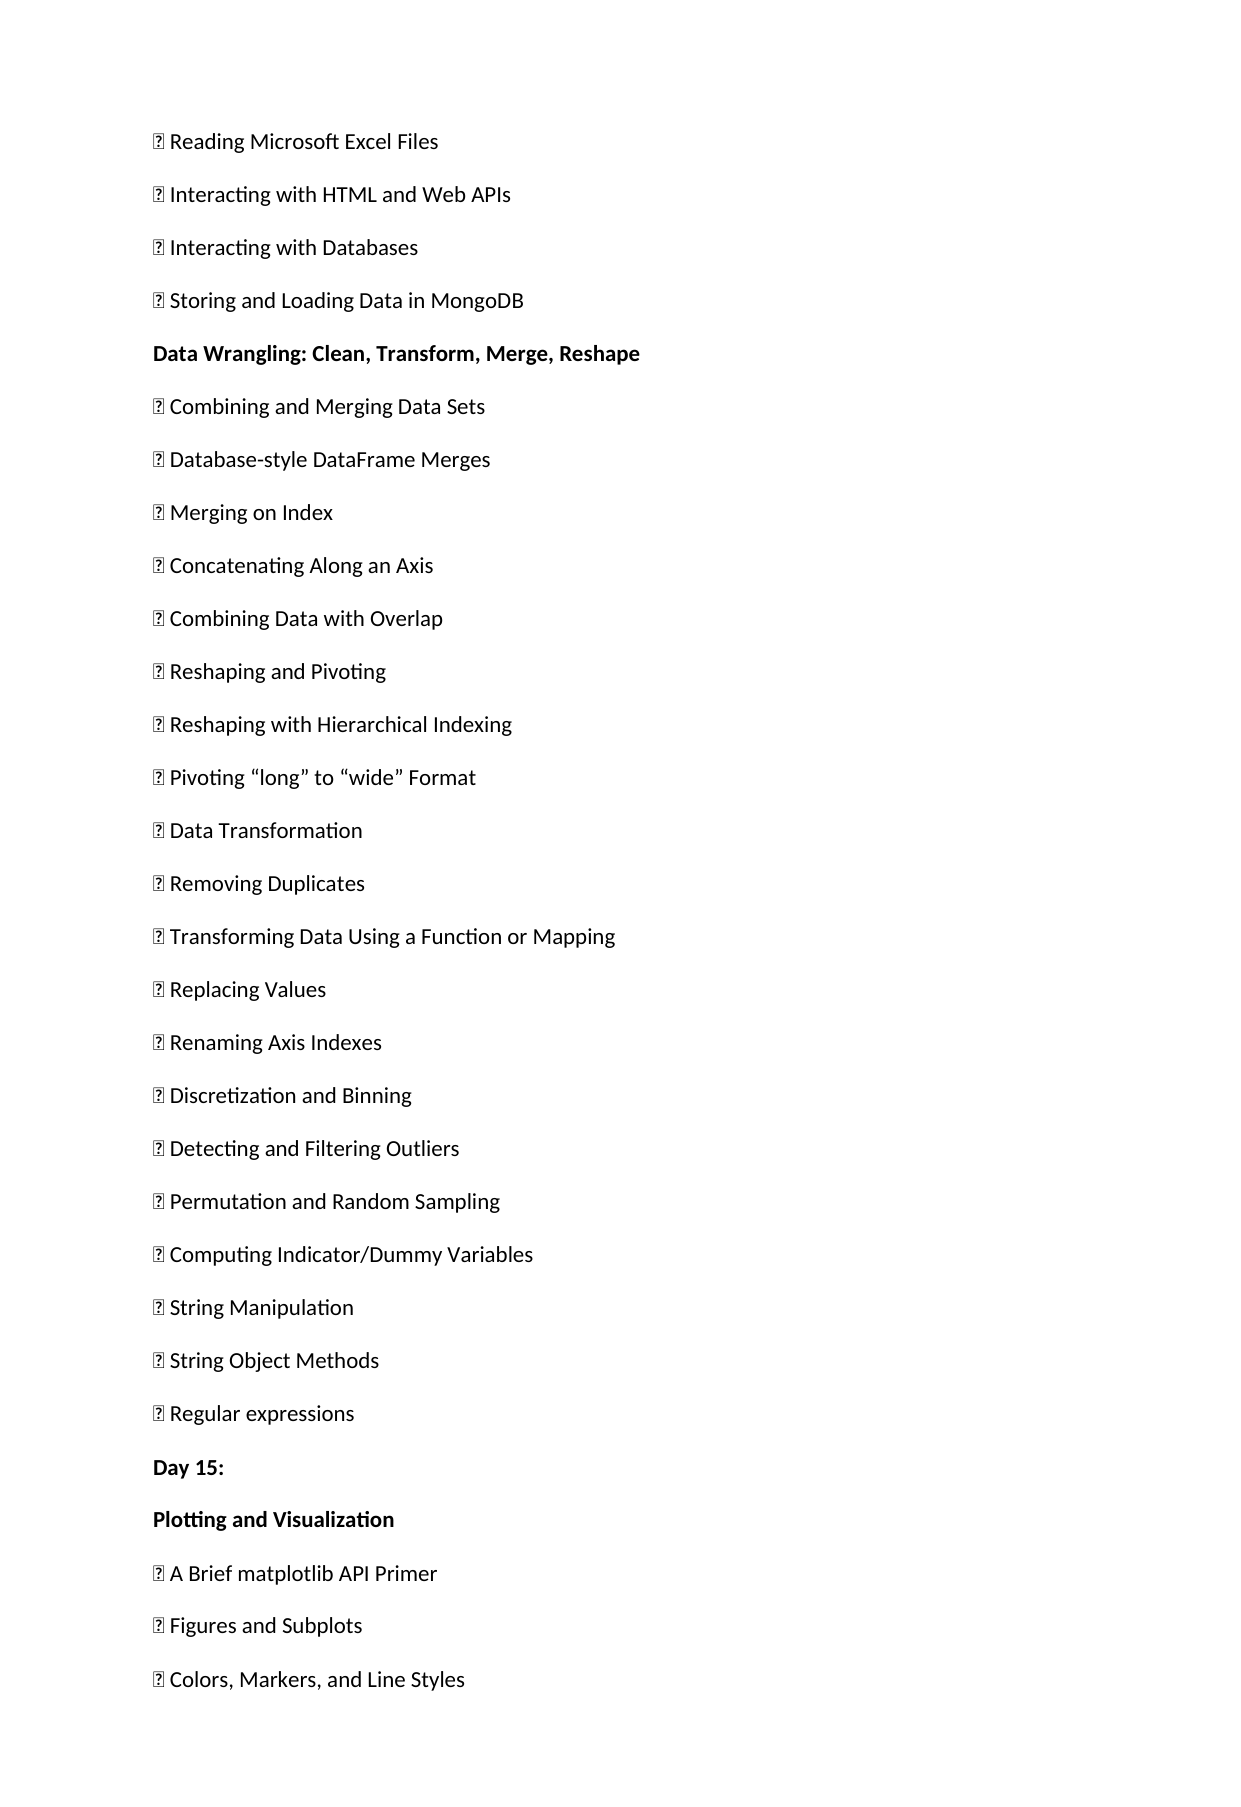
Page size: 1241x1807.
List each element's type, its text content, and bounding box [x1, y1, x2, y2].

text  Replacing Values [153, 975, 1115, 1003]
text  Transforming Data Using a Function or Mapping [153, 922, 1115, 950]
text  Combining and Merging Data Sets [153, 392, 1115, 420]
text  Discretization and Binning [153, 1081, 1115, 1109]
text  Regular expressions [153, 1399, 1115, 1428]
text  Combining Data with Overlap [153, 604, 1115, 632]
text  Interacting with HTML and Web APIs [153, 180, 1115, 208]
text  Storing and Loading Data in MongoDB [153, 286, 1115, 314]
text  Removing Duplicates [153, 869, 1115, 897]
text  A Brief matplotlib API Primer [153, 1559, 1115, 1587]
text  Renaming Axis Indexes [153, 1028, 1115, 1056]
text  Colors, Markers, and Line Styles [153, 1665, 1115, 1693]
text  Permutation and Random Sampling [153, 1187, 1115, 1216]
text  Pivoting “long” to “wide” Format [153, 763, 1115, 791]
text Data Wrangling: Clean, Transform, Merge, Reshape [153, 339, 1115, 367]
text  Data Transformation [153, 816, 1115, 844]
text  String Manipulation [153, 1293, 1115, 1322]
text  Figures and Subplots [153, 1612, 1115, 1640]
text  Reshaping with Hierarchical Indexing [153, 710, 1115, 738]
text Day 15: [153, 1453, 1115, 1481]
text  String Object Methods [153, 1347, 1115, 1374]
text  Concatenating Along an Axis [153, 551, 1115, 579]
text  Merging on Index [153, 498, 1115, 526]
text  Reading Microsoft Excel Files [153, 127, 1115, 155]
text  Reshaping and Pivoting [153, 657, 1115, 685]
text  Computing Indicator/Dummy Variables [153, 1241, 1115, 1268]
text Plotting and Visualization [153, 1506, 1115, 1534]
text  Interacting with Databases [153, 233, 1115, 261]
text  Detecting and Filtering Outliers [153, 1134, 1115, 1162]
text  Database-style DataFrame Merges [153, 445, 1115, 473]
